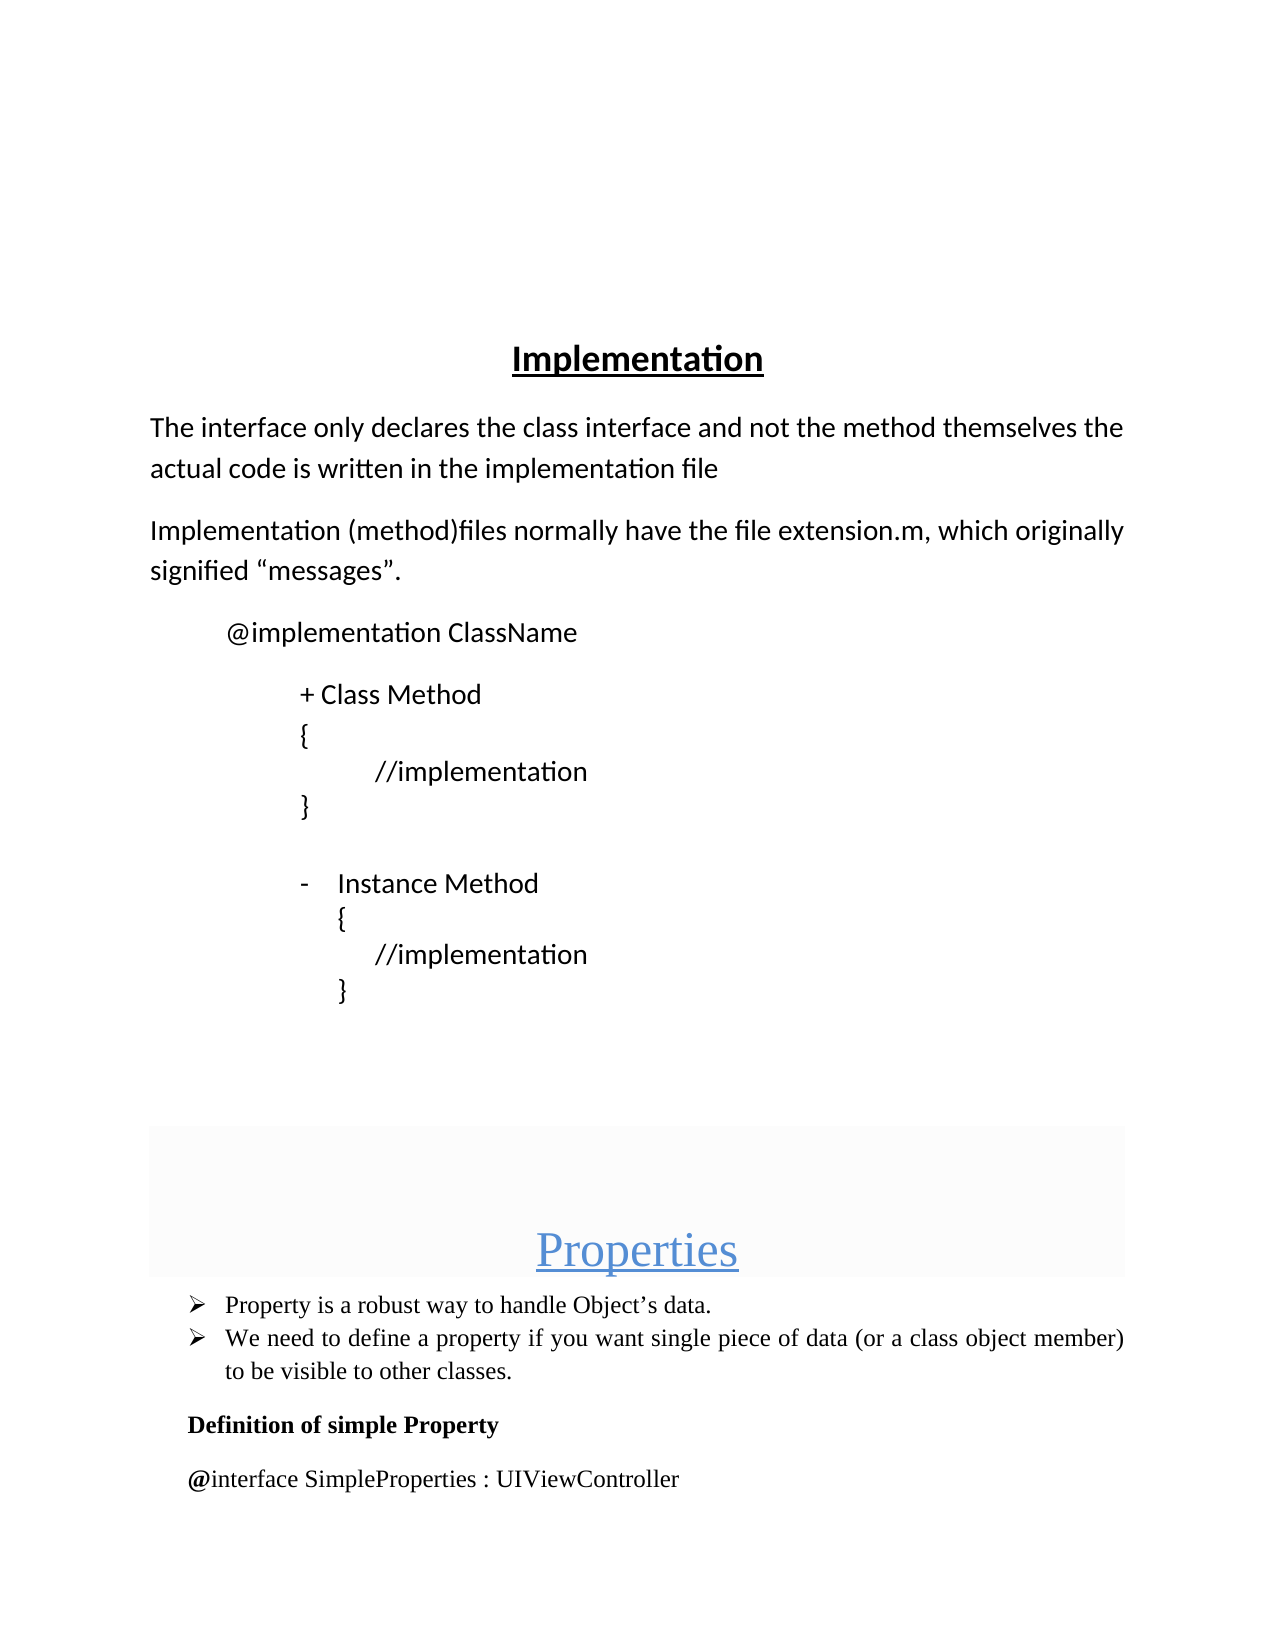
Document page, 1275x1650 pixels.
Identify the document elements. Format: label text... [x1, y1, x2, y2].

list Instance Method [300, 865, 1125, 900]
text The interface only declares the class interface and not the method themselves the actual code is written in the implementation file [150, 409, 1125, 485]
text @interface SimpleProperties : UIViewController [187, 1464, 1125, 1493]
text //implementation [337, 936, 1125, 972]
list Property is a robust way to handle Object’s data. [187, 1290, 1125, 1319]
list We need to define a property if you want single piece of data (or a class object member) to be visible to other classes. [187, 1323, 1125, 1385]
text } [337, 972, 1125, 1007]
text { [337, 900, 1125, 936]
text //implementation [150, 753, 1125, 788]
text } [150, 788, 1125, 824]
text Implementation [150, 335, 1125, 381]
text { [150, 717, 1125, 753]
text Definition of simple Property [187, 1410, 1125, 1439]
text @implementation ClassName [150, 614, 1125, 650]
text Implementation (method)files normally have the file extension.m, which originally signified “messages”. [150, 512, 1125, 588]
text Properties [149, 1220, 1125, 1277]
text + Class Method [150, 676, 1125, 712]
